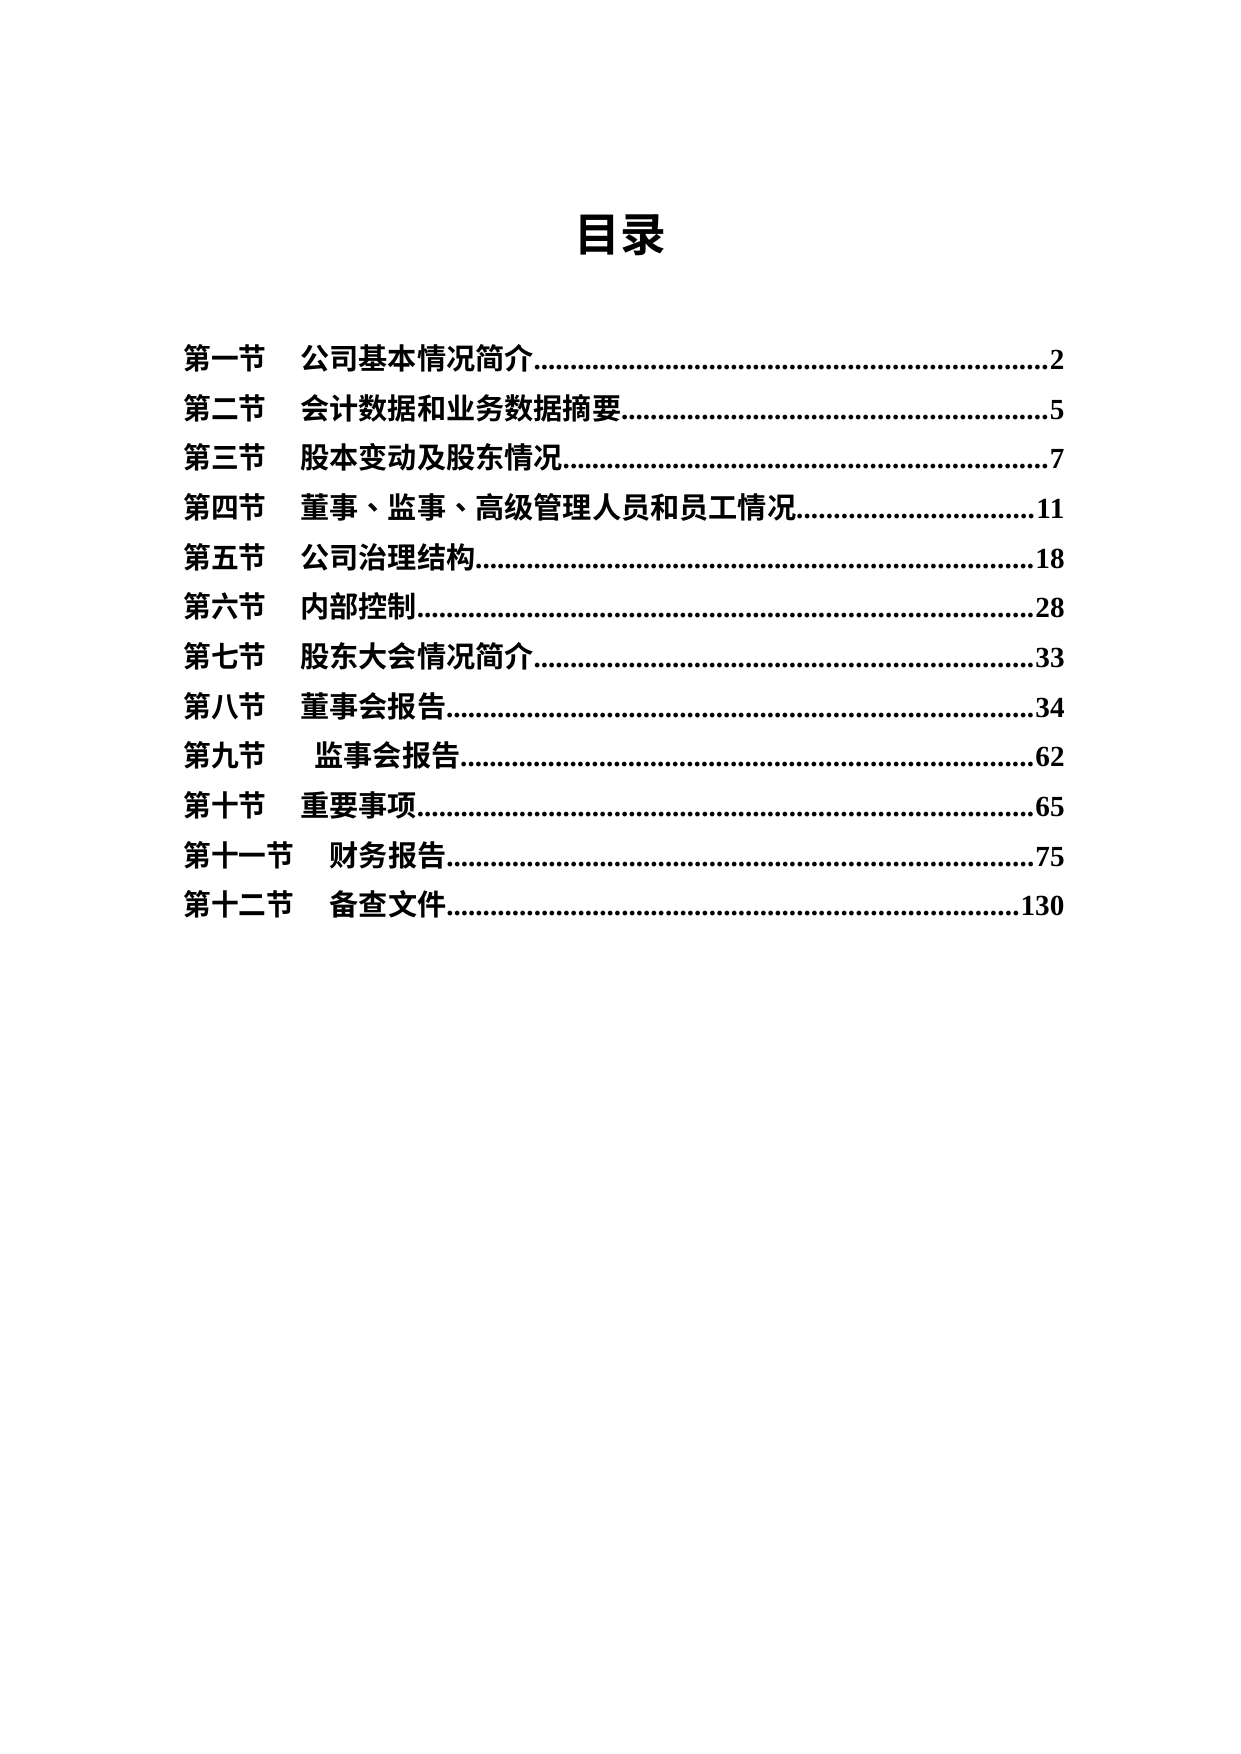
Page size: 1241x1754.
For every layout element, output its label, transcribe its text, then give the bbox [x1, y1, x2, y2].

text 目录 [524, 202, 717, 264]
